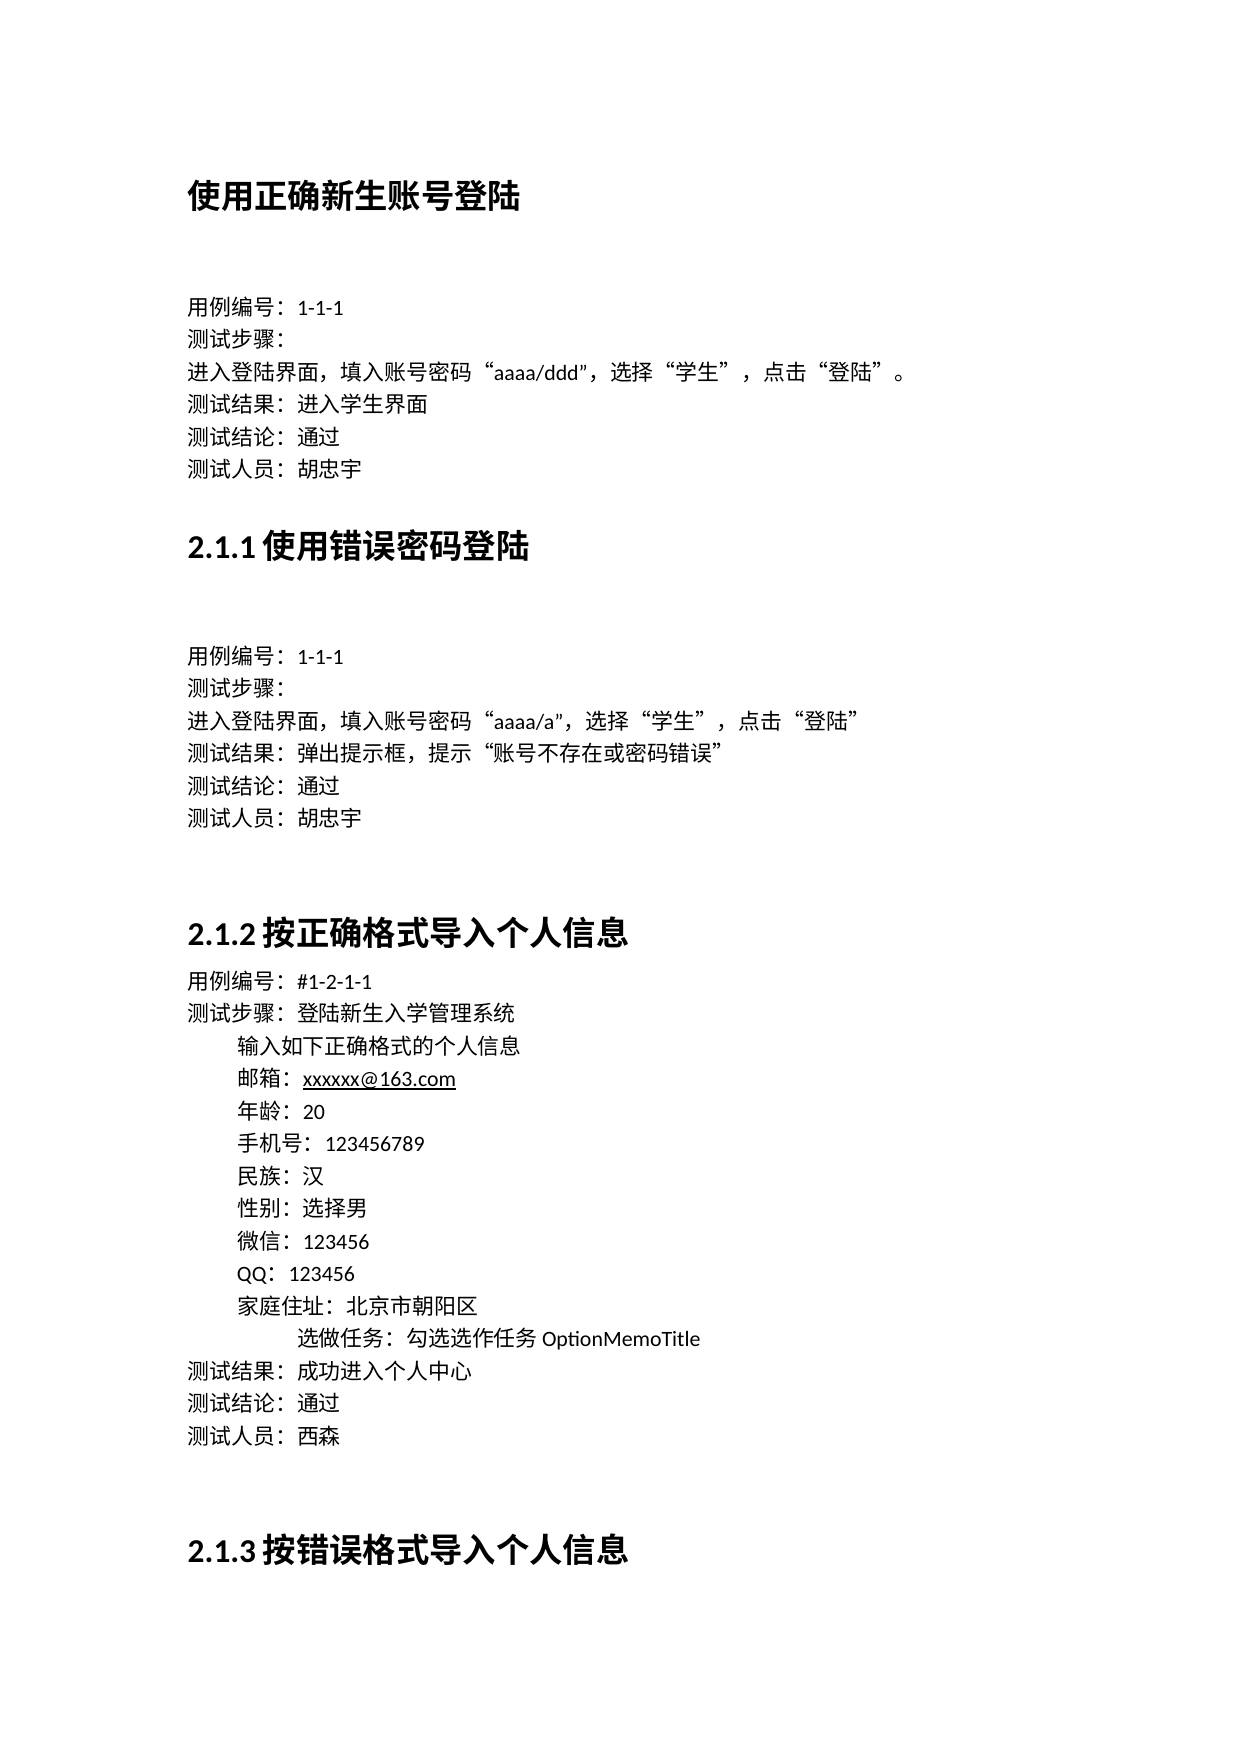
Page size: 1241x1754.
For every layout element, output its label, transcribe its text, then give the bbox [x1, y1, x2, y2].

text 测试人员：西森 [187, 1418, 1053, 1451]
text 测试结论：通过 [187, 768, 1053, 801]
text 用例编号：1-1-1 [187, 289, 1053, 322]
text 用例编号：1-1-1 [187, 638, 1053, 671]
text 进入登陆界面，填入账号密码“aaaa/ddd”，选择“学生”，点击“登陆”。 [187, 354, 1053, 387]
text 手机号：123456789 [187, 1126, 1053, 1158]
text 邮箱：xxxxxx@163.com [187, 1061, 1053, 1093]
text 测试结论：通过 [187, 1386, 1053, 1418]
text 测试人员：胡忠宇 [187, 452, 1053, 484]
text 测试结果：弹出提示框，提示“账号不存在或密码错误” [187, 736, 1053, 768]
text 2.1.2按正确格式导入个人信息 [187, 898, 1053, 963]
subtitle 使用正确新生账号登陆 [187, 162, 1053, 227]
text 进入登陆界面，填入账号密码“aaaa/a”，选择“学生”，点击“登陆” [187, 703, 1053, 736]
text QQ：123456 [187, 1256, 1053, 1288]
text 输入如下正确格式的个人信息 [187, 1028, 1053, 1061]
text 家庭住址：北京市朝阳区 [187, 1288, 1053, 1321]
text 测试步骤： [187, 322, 1053, 354]
text 测试步骤： [187, 671, 1053, 703]
text 民族：汉 [187, 1158, 1053, 1191]
text 性别：选择男 [187, 1191, 1053, 1223]
text 测试人员：胡忠宇 [187, 801, 1053, 833]
text 测试结果：进入学生界面 [187, 387, 1053, 419]
subtitle 使用错误密码登陆 [187, 511, 1053, 576]
text 用例编号：#1-2-1-1 [187, 963, 1053, 996]
text 年龄：20 [187, 1093, 1053, 1126]
text 选做任务：勾选选作任务OptionMemoTitle [187, 1321, 1053, 1353]
text 测试结果：成功进入个人中心 [187, 1353, 1053, 1386]
text 测试步骤：登陆新生入学管理系统 [187, 996, 1053, 1028]
text 微信：123456 [187, 1223, 1053, 1256]
text 2.1.3按错误格式导入个人信息 [187, 1516, 1053, 1581]
text 测试结论：通过 [187, 419, 1053, 452]
